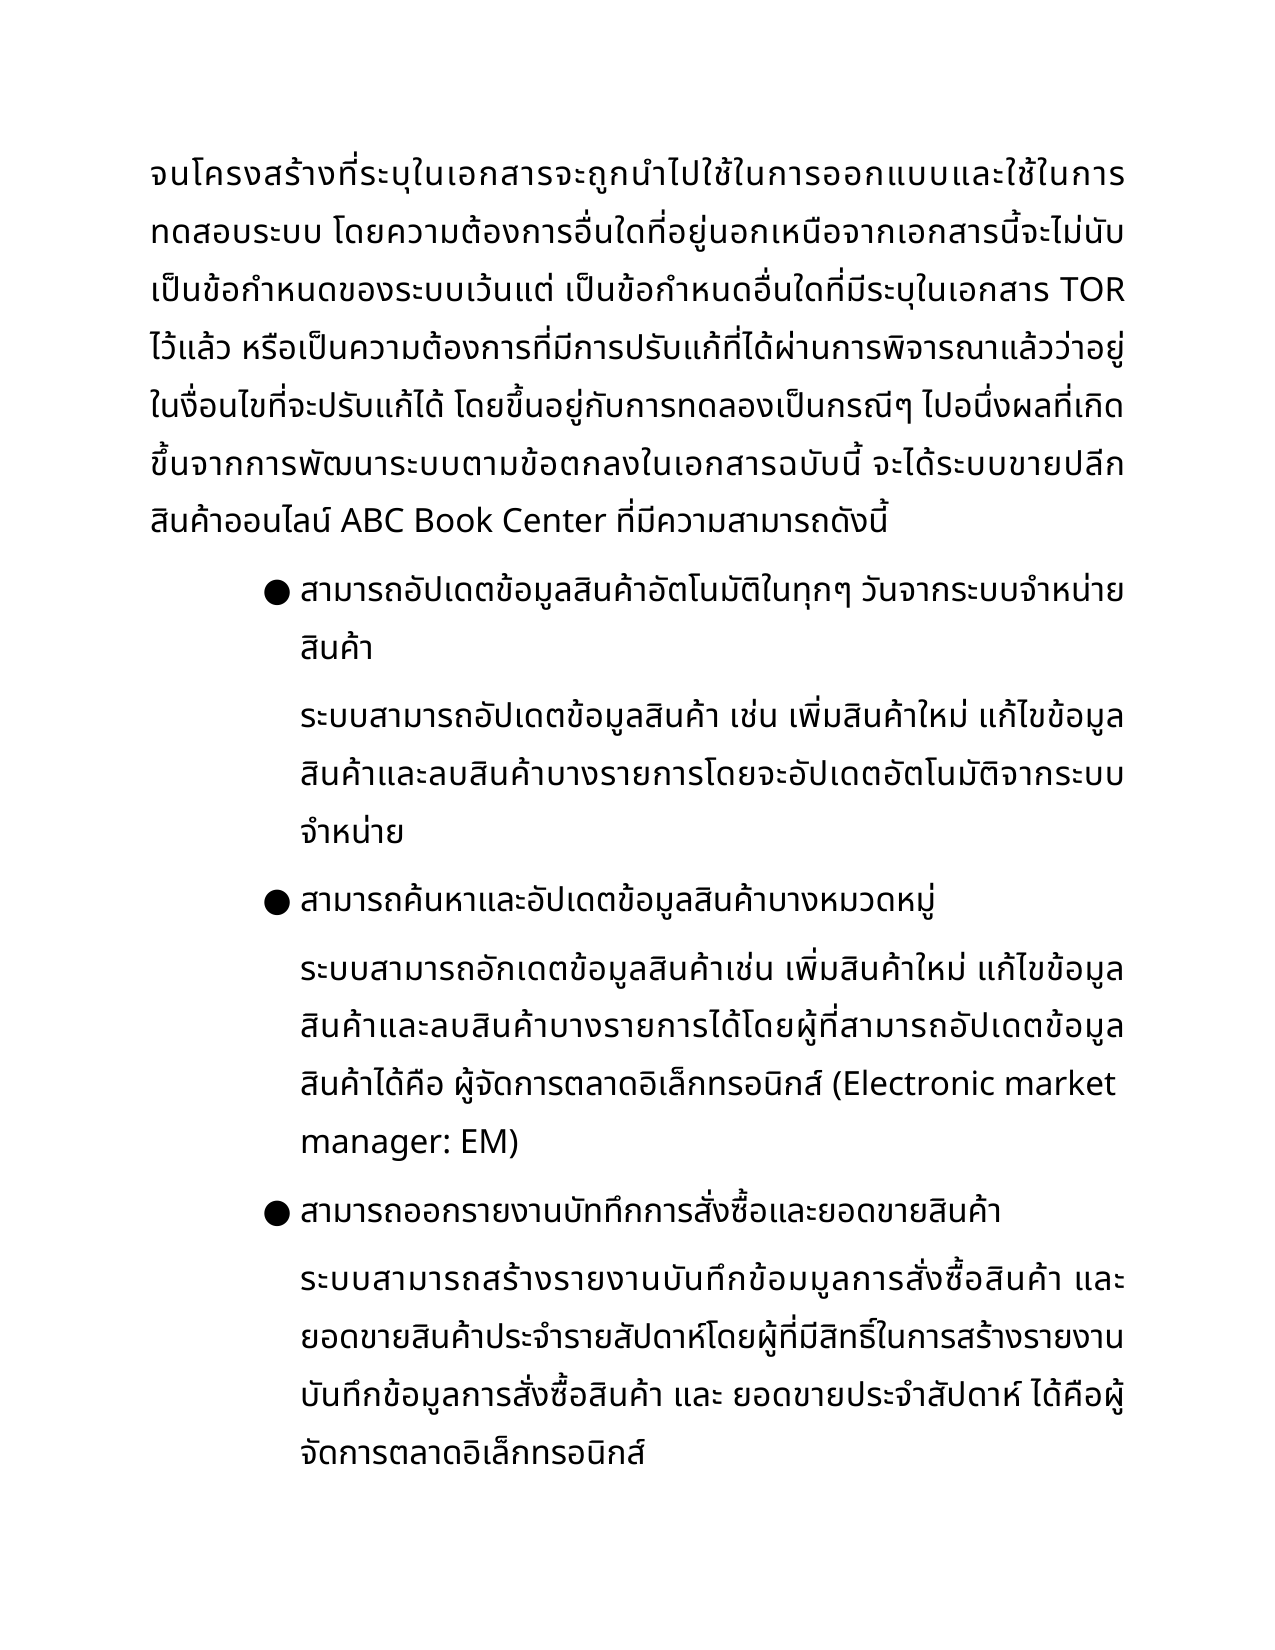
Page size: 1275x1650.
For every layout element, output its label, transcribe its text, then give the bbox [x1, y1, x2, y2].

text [150, 150, 1125, 548]
list สามารถอัปเดตข้อมูลสินค้าอัตโนมัติในทุกๆ วันจากระบบจำหน่ายสินค้า [262, 566, 1125, 674]
text ระบบสามารถสร้างรายงานบันทึกข้อมมูลการสั่งซื้อสินค้า และ ยอดขายสินค้าประจำรายสัปดาห์โดยผู้ที่มีสิทธิ์ในการสร้างรายงานบันทึกข้อมูลการสั่งซื้อสินค้า และ ยอดขายประจำสัปดาห์ ได้คือผู้จัดการตลาดอิเล็กทรอนิกส์ [300, 1255, 1125, 1479]
list สามารถค้นหาและอัปเดตข้อมูลสินค้าบางหมวดหมู่ [262, 876, 1125, 927]
text ระบบสามารถอักเดตข้อมูลสินค้าเช่น เพิ่มสินค้าใหม่ แก้ไขข้อมูลสินค้าและลบสินค้าบางรายการได้โดยผู้ที่สามารถอัปเดตข้อมูลสินค้าได้คือ ผู้จัดการตลาดอิเล็กทรอนิกส์ (Electronic market manager: EM) [300, 944, 1125, 1169]
list สามารถออกรายงานบัททึกการสั่งซื้อและยอดขายสินค้า [262, 1187, 1125, 1237]
text ระบบสามารถอัปเดตข้อมูลสินค้า เช่น เพิ่มสินค้าใหม่ แก้ไขข้อมูลสินค้าและลบสินค้าบางรายการโดยจะอัปเดตอัตโนมัติจากระบบจำหน่าย [300, 692, 1125, 858]
